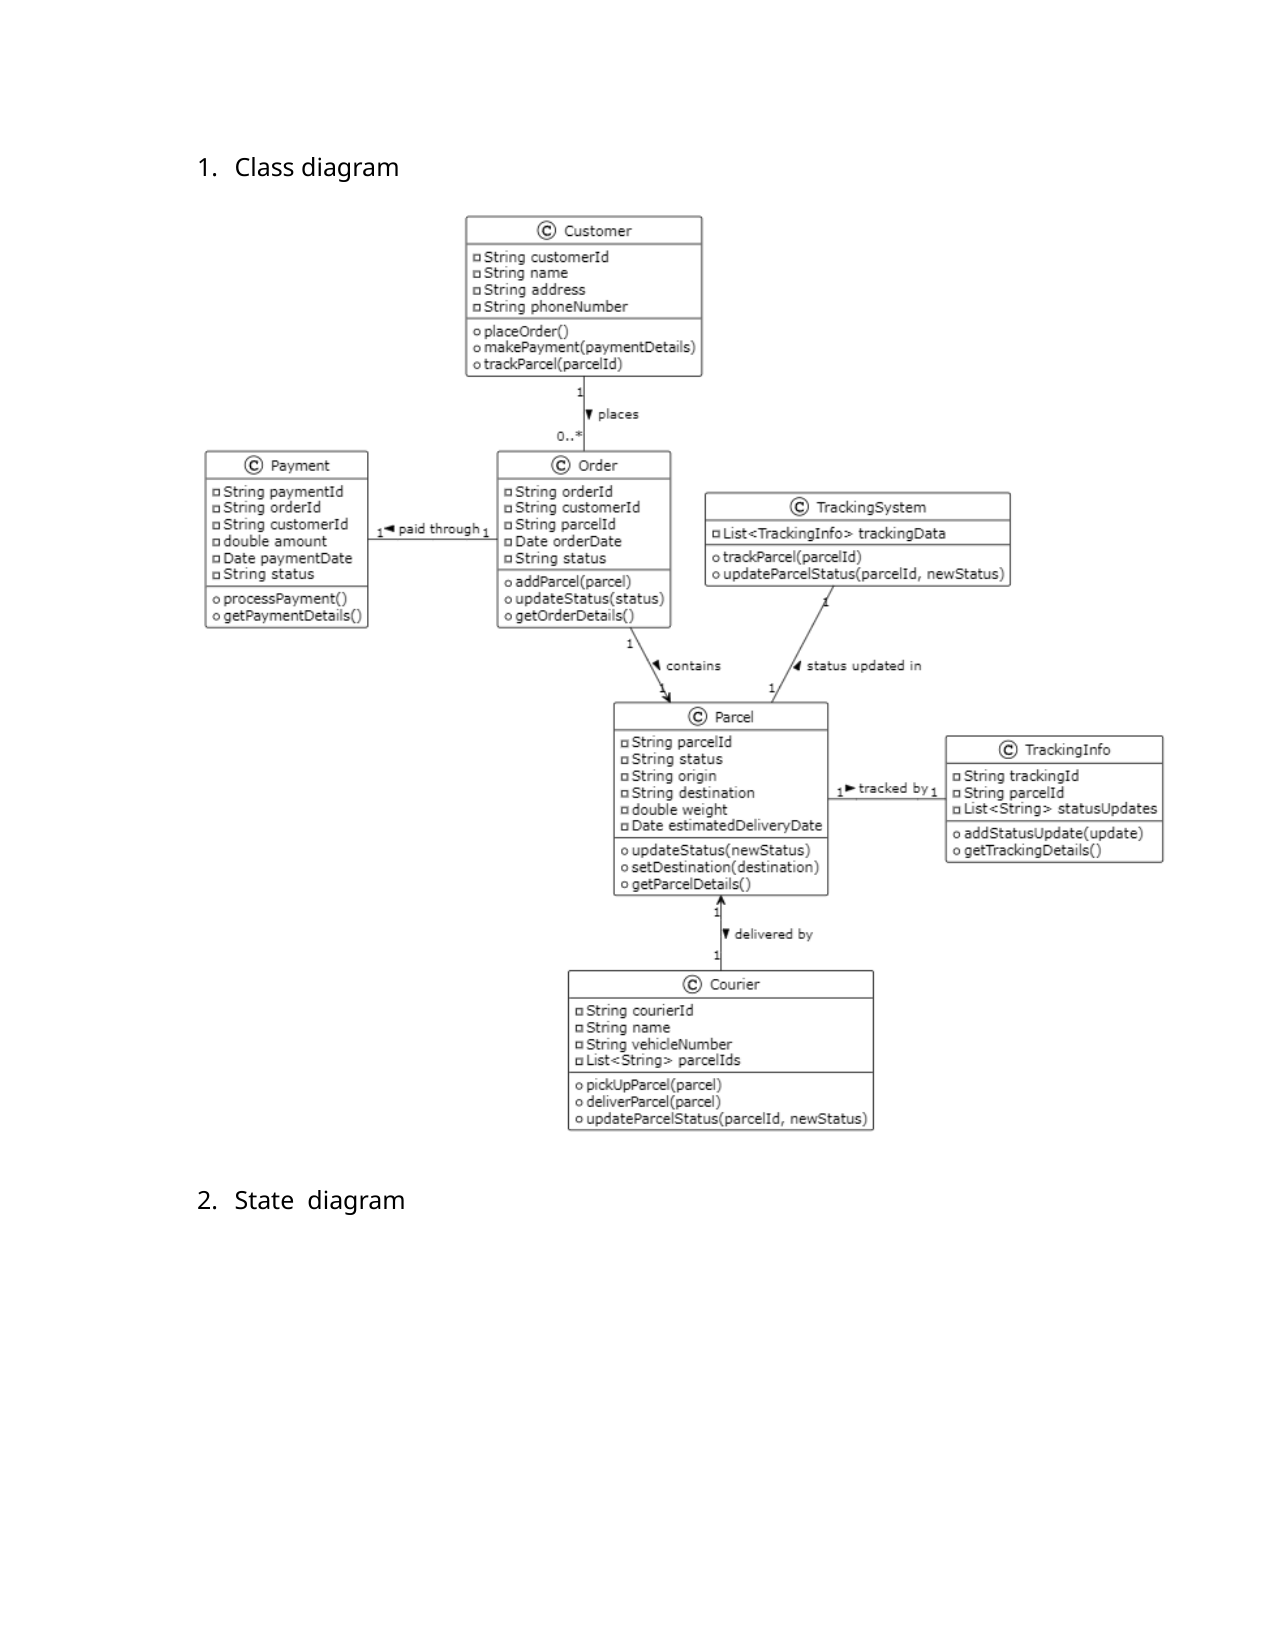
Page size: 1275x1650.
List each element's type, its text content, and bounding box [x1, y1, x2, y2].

list Class diagram [197, 150, 1125, 184]
picture [194, 205, 1170, 1137]
list State diagram [197, 1183, 1125, 1217]
